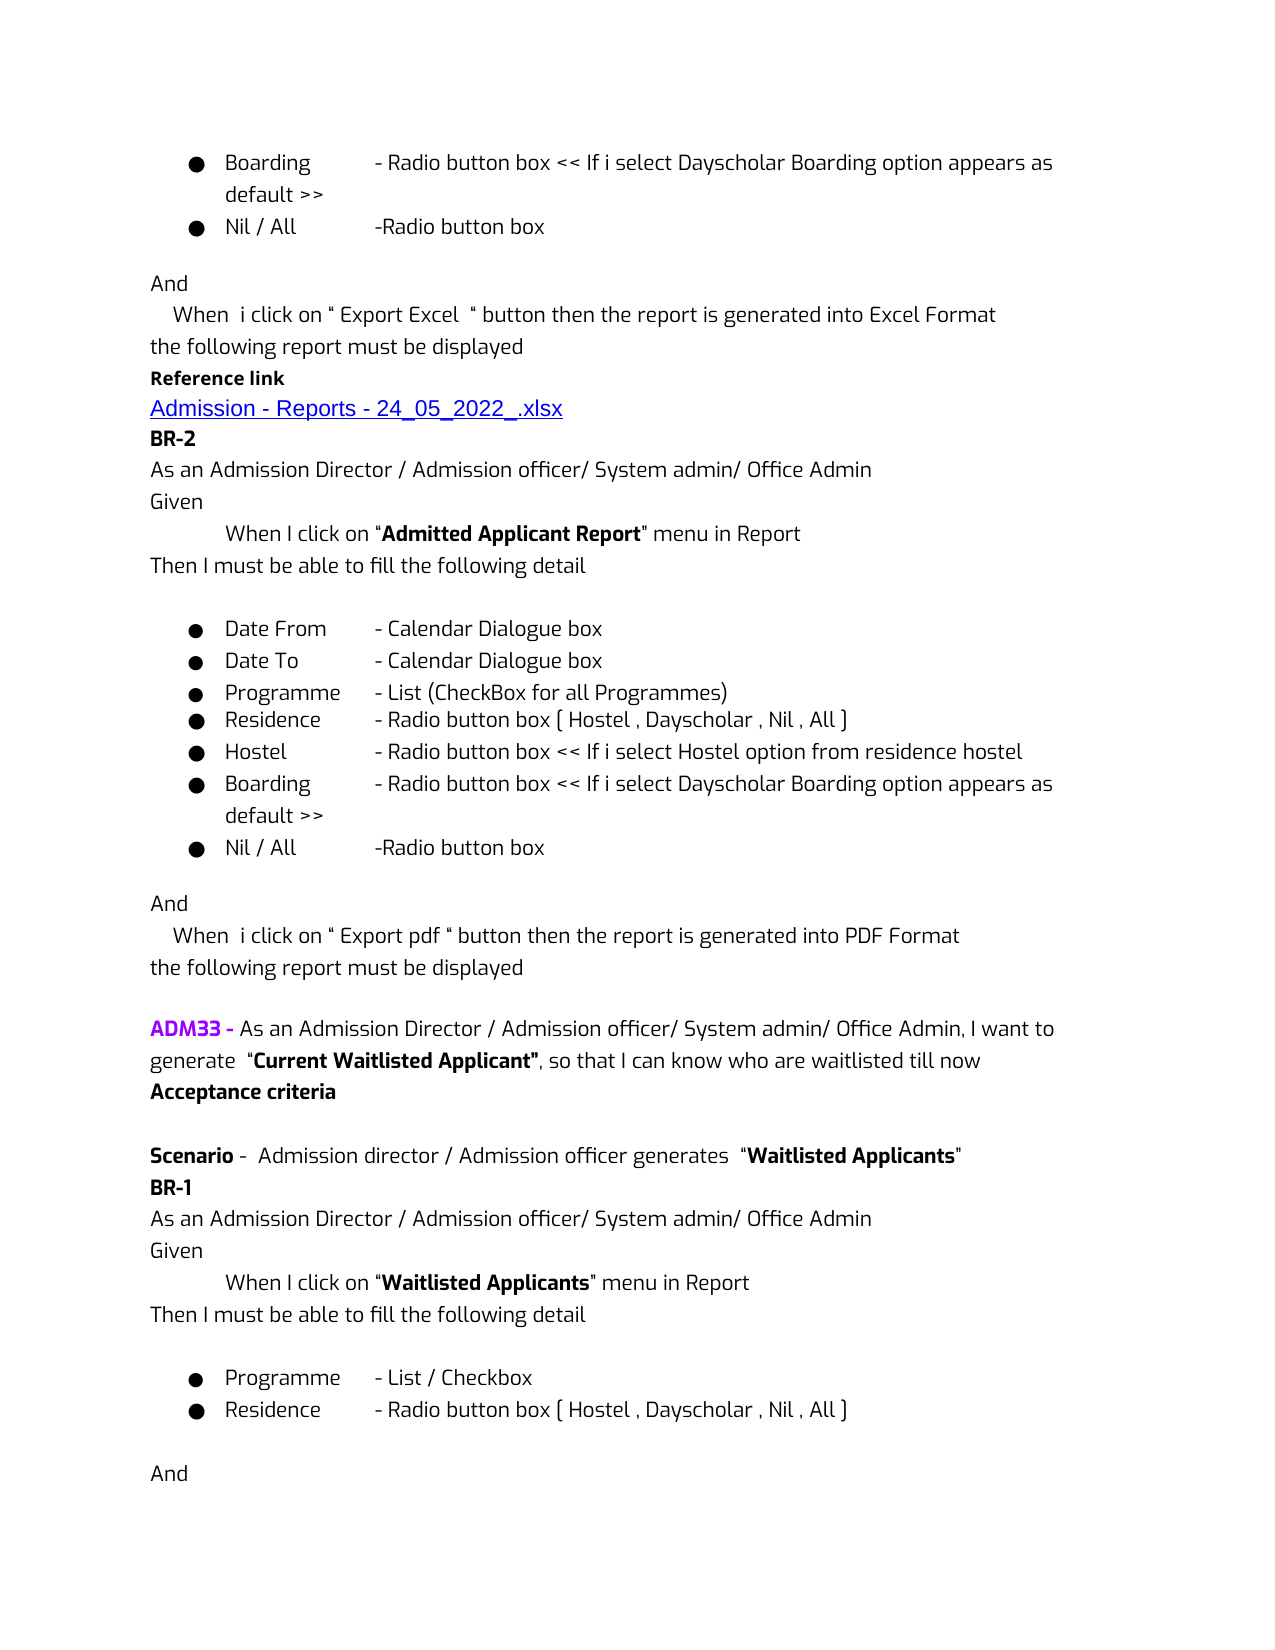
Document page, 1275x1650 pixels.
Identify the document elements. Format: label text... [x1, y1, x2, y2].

text the following report must be displayed [150, 334, 1125, 362]
list Residence - Radio button box [ Hostel , Dayscholar , Nil , All ] [187, 707, 1125, 735]
text When i click on “ Export pdf “ button then the report is generated into PDF Format [150, 923, 1125, 950]
list Boarding - Radio button box << If i select Dayscholar Boarding option appears as default >> [187, 150, 1125, 209]
text When I click on “Waitlisted Applicants” menu in Report [150, 1269, 1125, 1297]
text Then I must be able to fill the following detail [150, 1301, 1125, 1329]
text Reference link [150, 366, 1125, 391]
text As an Admission Director / Admission officer/ System admin/ Office Admin [150, 1206, 1125, 1234]
list Boarding - Radio button box << If i select Dayscholar Boarding option appears as default >> [187, 771, 1125, 830]
text And [150, 1460, 1125, 1488]
list Nil / All -Radio button box [187, 213, 1125, 241]
list Date To - Calendar Dialogue box [187, 647, 1125, 675]
text BR-1 [150, 1174, 1125, 1202]
text When i click on “ Export Excel “ button then the report is generated into Excel Format [150, 302, 1125, 330]
text Then I must be able to fill the following detail [150, 552, 1125, 580]
list Programme - List (CheckBox for all Programmes) [187, 679, 1125, 707]
text ADM33 - As an Admission Director / Admission officer/ System admin/ Office Admin, I want to generate “Current Waitlisted Applicant”, so that I can know who are waitlisted till now [150, 1015, 1125, 1075]
list Date From - Calendar Dialogue box [187, 616, 1125, 643]
text Scenario - Admission director / Admission officer generates “Waitlisted Applicants” [150, 1142, 1125, 1170]
text And [150, 270, 1125, 298]
text And [150, 891, 1125, 918]
text Given [150, 489, 1125, 516]
text When I click on “Admitted Applicant Report” menu in Report [150, 520, 1125, 548]
text Given [150, 1238, 1125, 1266]
list Nil / All -Radio button box [187, 834, 1125, 862]
text Admission - Reports - 24_05_2022_.xlsx [150, 395, 1125, 421]
list Hostel - Radio button box << If i select Hostel option from residence hostel [187, 739, 1125, 766]
text the following report must be displayed [150, 954, 1125, 982]
list Programme - List / Checkbox [187, 1365, 1125, 1393]
text As an Admission Director / Admission officer/ System admin/ Office Admin [150, 457, 1125, 484]
text BR-2 [150, 425, 1125, 453]
list Residence - Radio button box [ Hostel , Dayscholar , Nil , All ] [187, 1397, 1125, 1424]
text Acceptance criteria [150, 1079, 1125, 1107]
